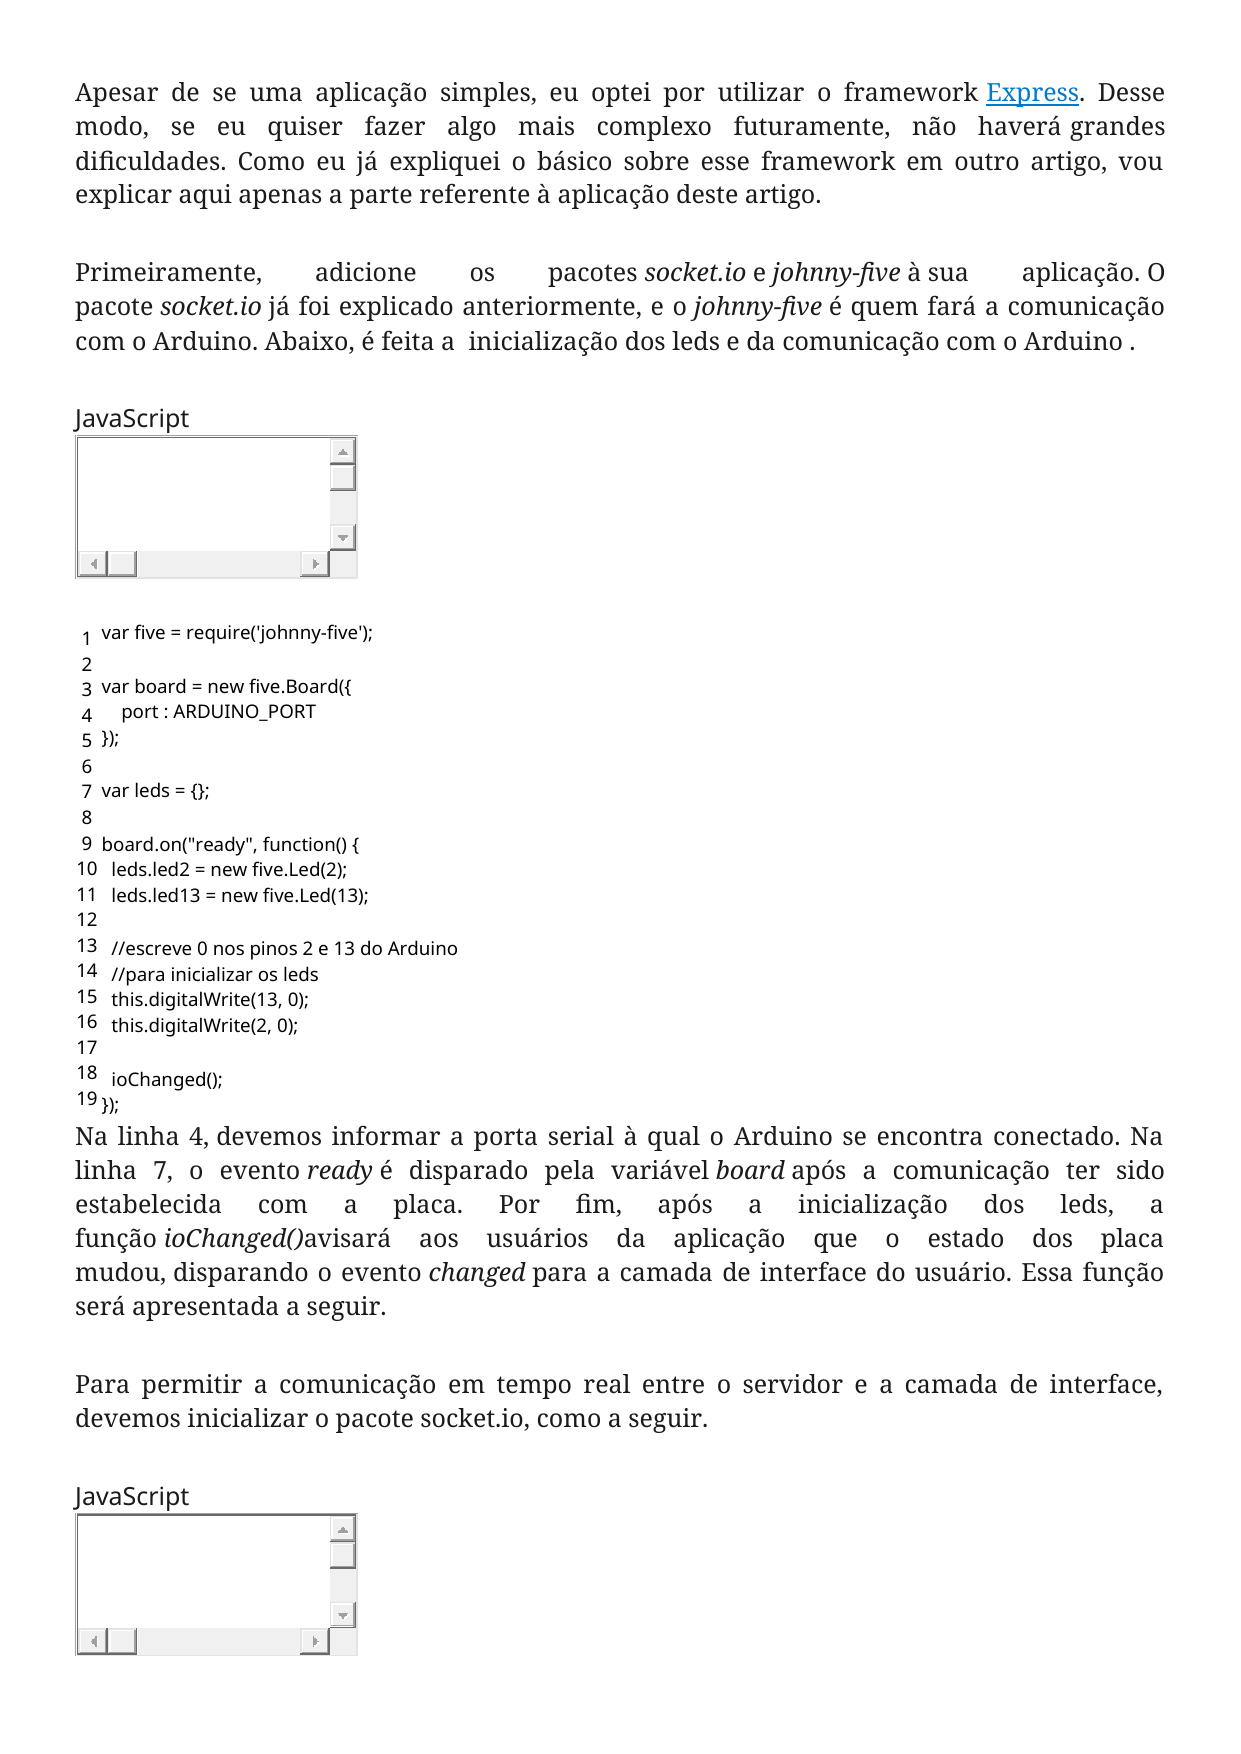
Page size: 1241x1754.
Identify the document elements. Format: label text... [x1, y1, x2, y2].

table_header 1 2 3 4 5 6 7 8 9 10 11 12 13 14 15 16 17 18 19 [74, 618, 100, 1118]
text JavaScript [75, 1478, 1165, 1512]
table_header var five = require('johnny-five'); var board = new five.Board({ port : ARDUINO_PORT }); var leds = {}; board.on("ready", function() { leds.led2 = new five.Led(2); leds.led13 = new five.Led(13); //escreve 0 nos pinos 2 e 13 do Arduino //para inicializar os leds this.digitalWrite(13, 0); this.digitalWrite(2, 0); ioChanged(); }); [100, 618, 772, 1118]
text Na linha 4, devemos informar a porta serial à qual o Arduino se encontra conectado. Na linha 7, o evento ready é disparado pela variável board após a comunicação ter sido estabelecida com a placa. Por fim, após a inicialização dos leds, a função ioChanged()avisará aos usuários da aplicação que o estado dos placa mudou, disparando o evento changed para a camada de interface do usuário. Essa função será apresentada a seguir. [75, 1118, 1165, 1323]
text Apesar de se uma aplicação simples, eu optei por utilizar o framework Express. Desse modo, se eu quiser fazer algo mais complexo futuramente, não haverá grandes dificuldades. Como eu já expliquei o básico sobre esse framework em outro artigo, vou explicar aqui apenas a parte referente à aplicação deste artigo. [75, 75, 1165, 211]
text Primeiramente, adicione os pacotes socket.io e johnny-five à sua aplicação. O pacote socket.io já foi explicado anteriormente, e o johnny-five é quem fará a comunicação com o Arduino. Abaixo, é feita a inicialização dos leds e da comunicação com o Arduino . [75, 255, 1165, 357]
text JavaScript [75, 401, 1165, 435]
text Para permitir a comunicação em tempo real entre o servidor e a camada de interface, devemos inicializar o pacote socket.io, como a seguir. [75, 1367, 1165, 1435]
